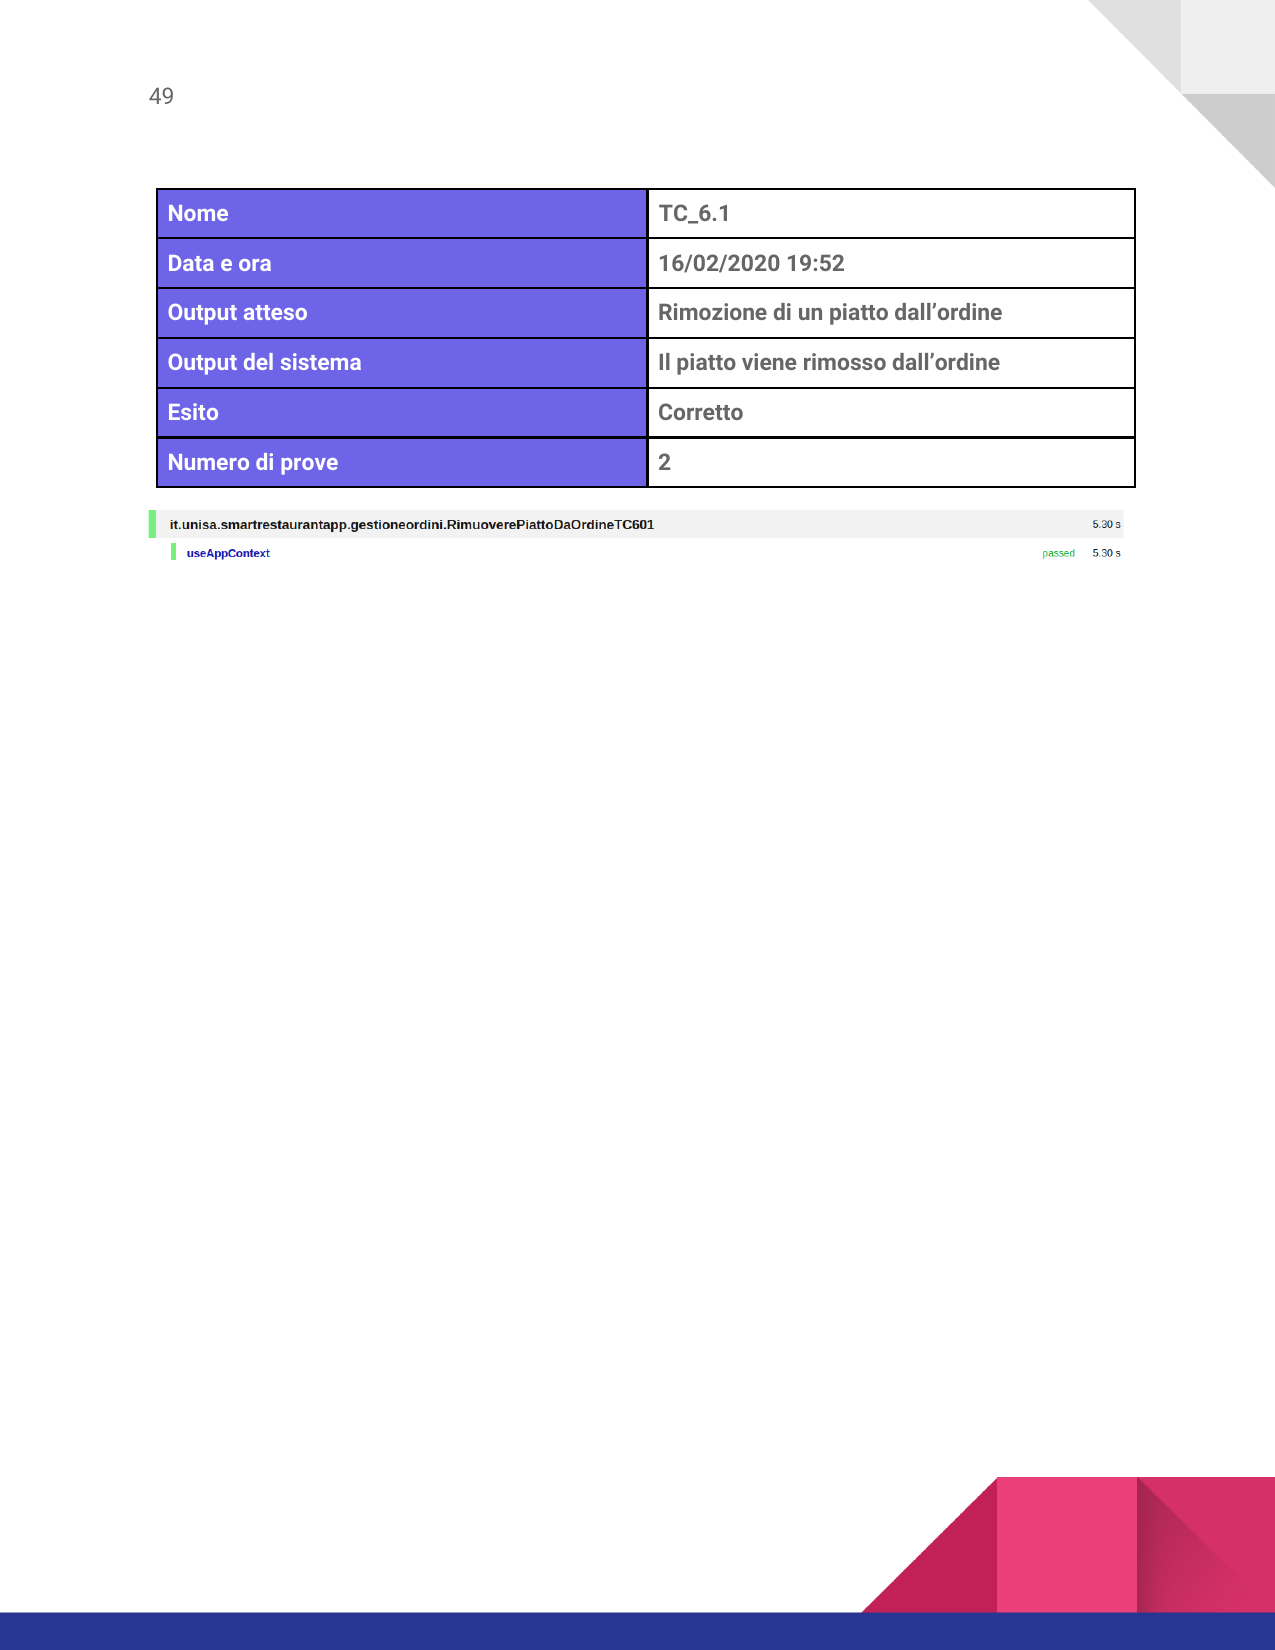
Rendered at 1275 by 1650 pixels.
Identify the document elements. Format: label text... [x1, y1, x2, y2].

table_cell 2 [649, 439, 1134, 486]
table_cell Output atteso [158, 289, 646, 337]
table_cell Corretto [649, 389, 1134, 436]
table_cell 16/02/2020 19:52 [649, 239, 1134, 287]
table_cell Rimozione di un piatto dall’ordine [649, 289, 1134, 337]
picture [0, 1475, 1275, 1650]
table_cell Esito [158, 389, 646, 436]
table_cell Numero di prove [158, 439, 646, 486]
table_cell Data e ora [158, 239, 646, 287]
table_header TC_6.1 [649, 190, 1134, 237]
picture [1087, 0, 1275, 188]
table_cell Il piatto viene rimosso dall’ordine [649, 339, 1134, 387]
table_header Nome [158, 190, 646, 237]
picture [148, 509, 1124, 560]
table_cell Output del sistema [158, 339, 646, 387]
